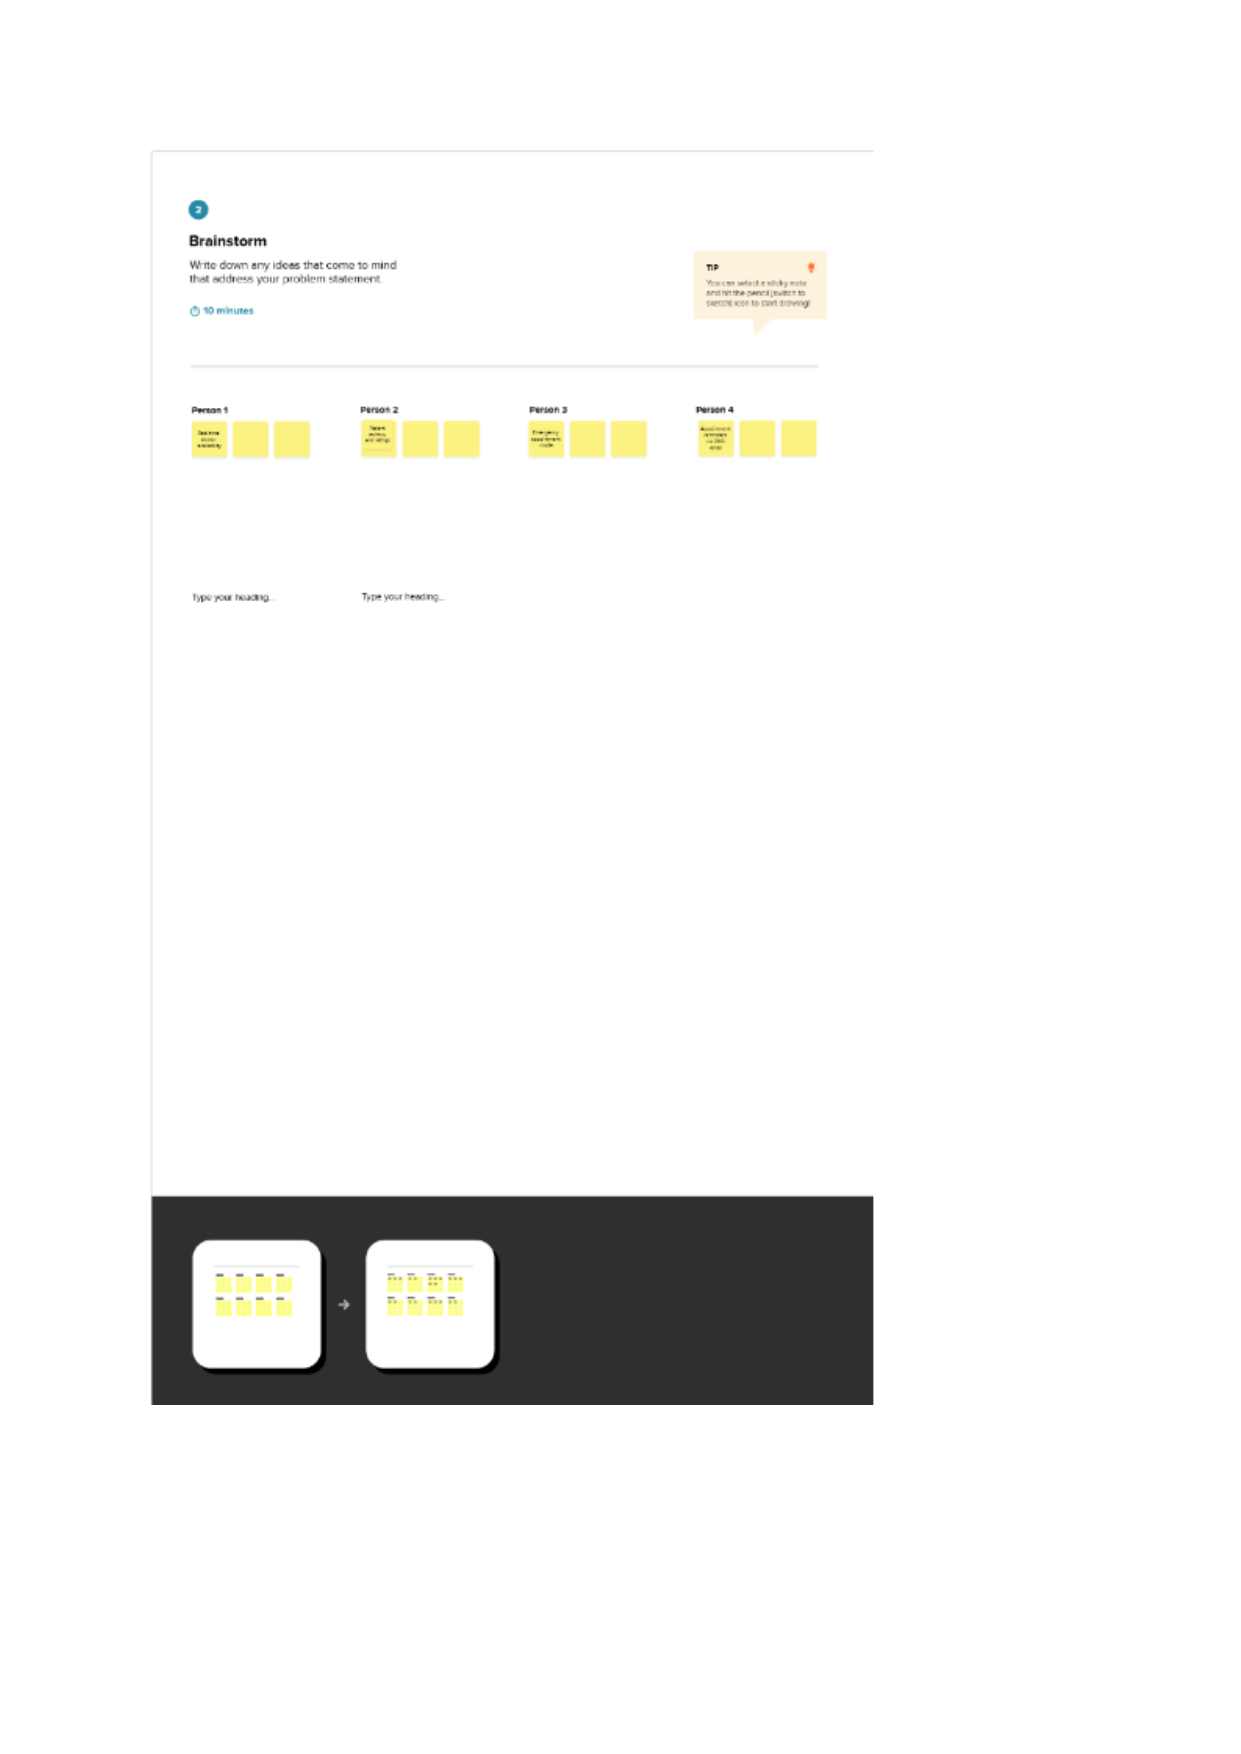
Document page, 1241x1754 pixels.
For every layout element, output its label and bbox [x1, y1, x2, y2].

picture [150, 150, 874, 1405]
